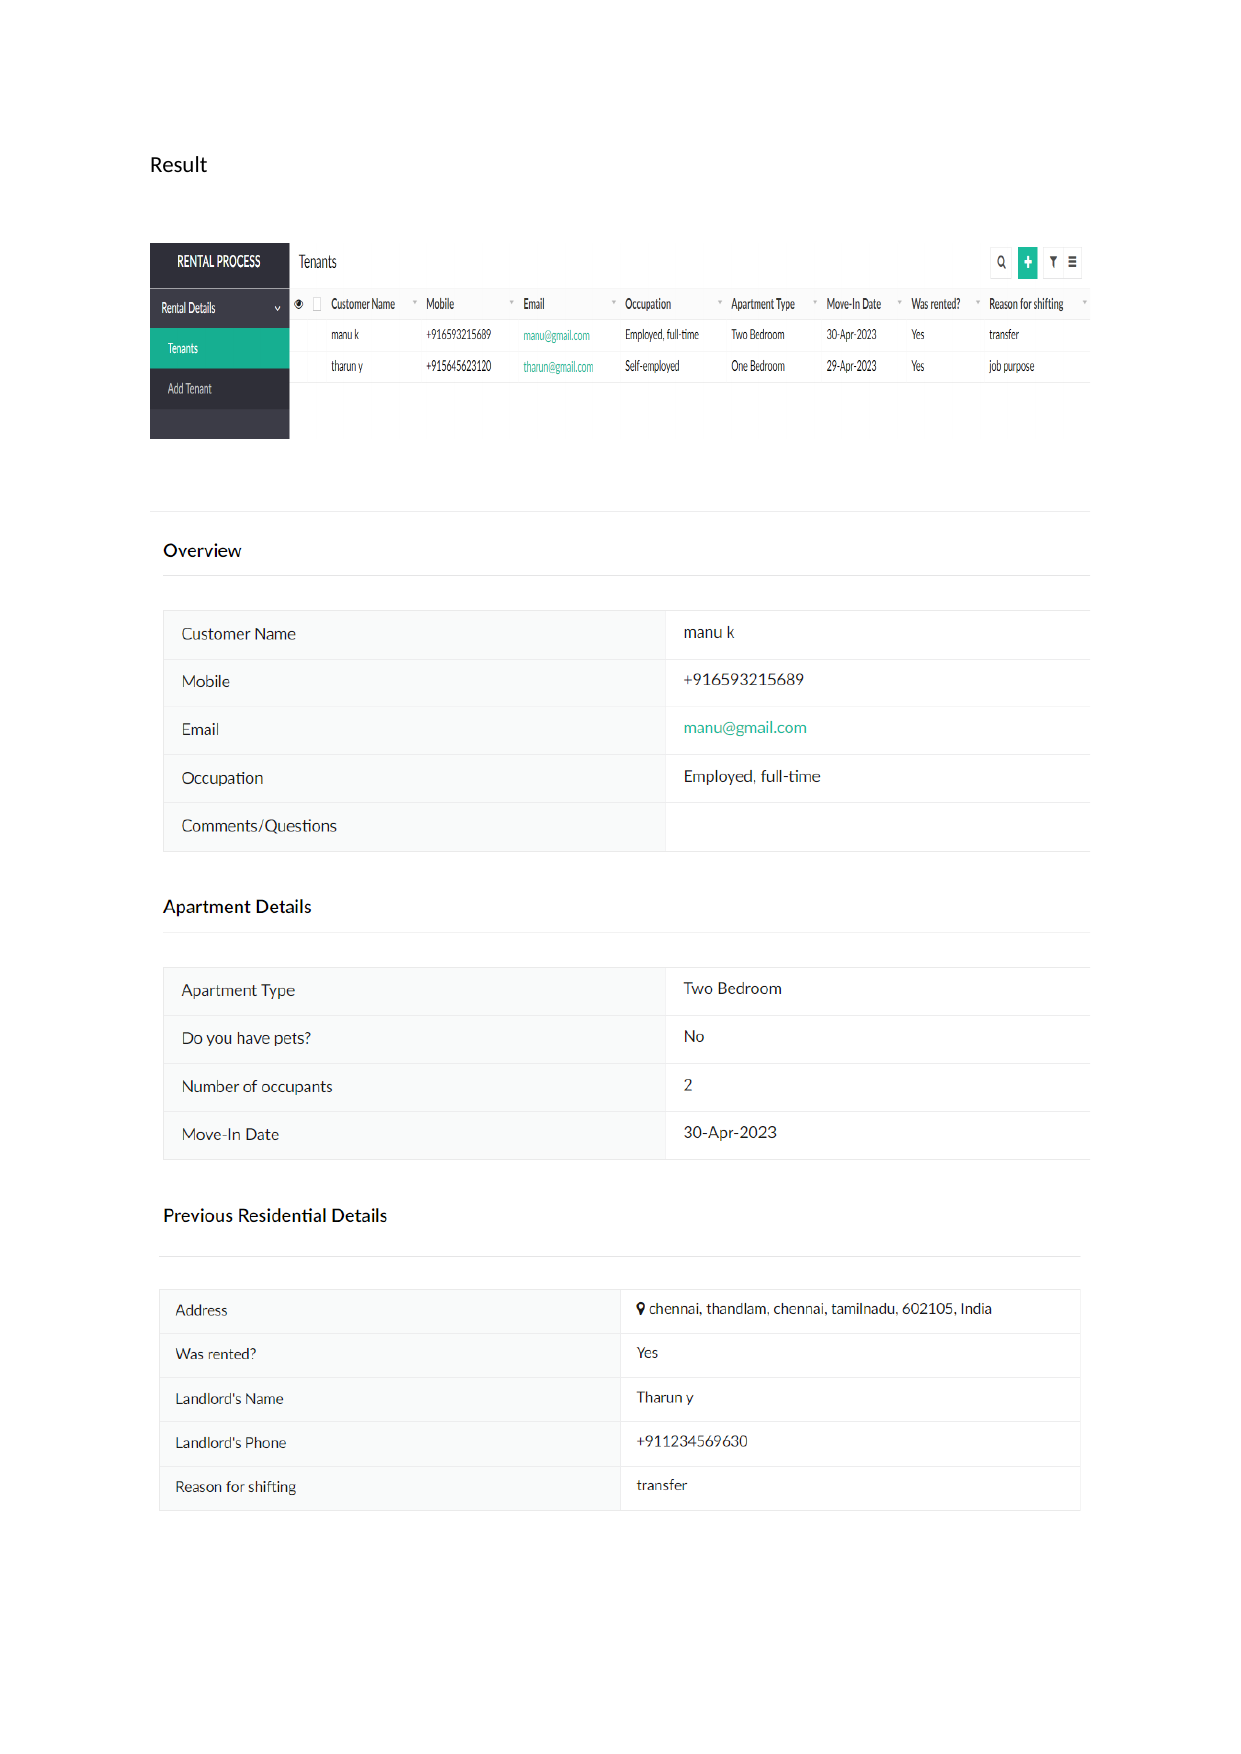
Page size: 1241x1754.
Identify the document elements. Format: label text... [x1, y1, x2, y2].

text Result [150, 150, 1090, 178]
picture [150, 504, 1091, 1237]
picture [150, 1255, 1091, 1528]
picture [150, 243, 1091, 439]
